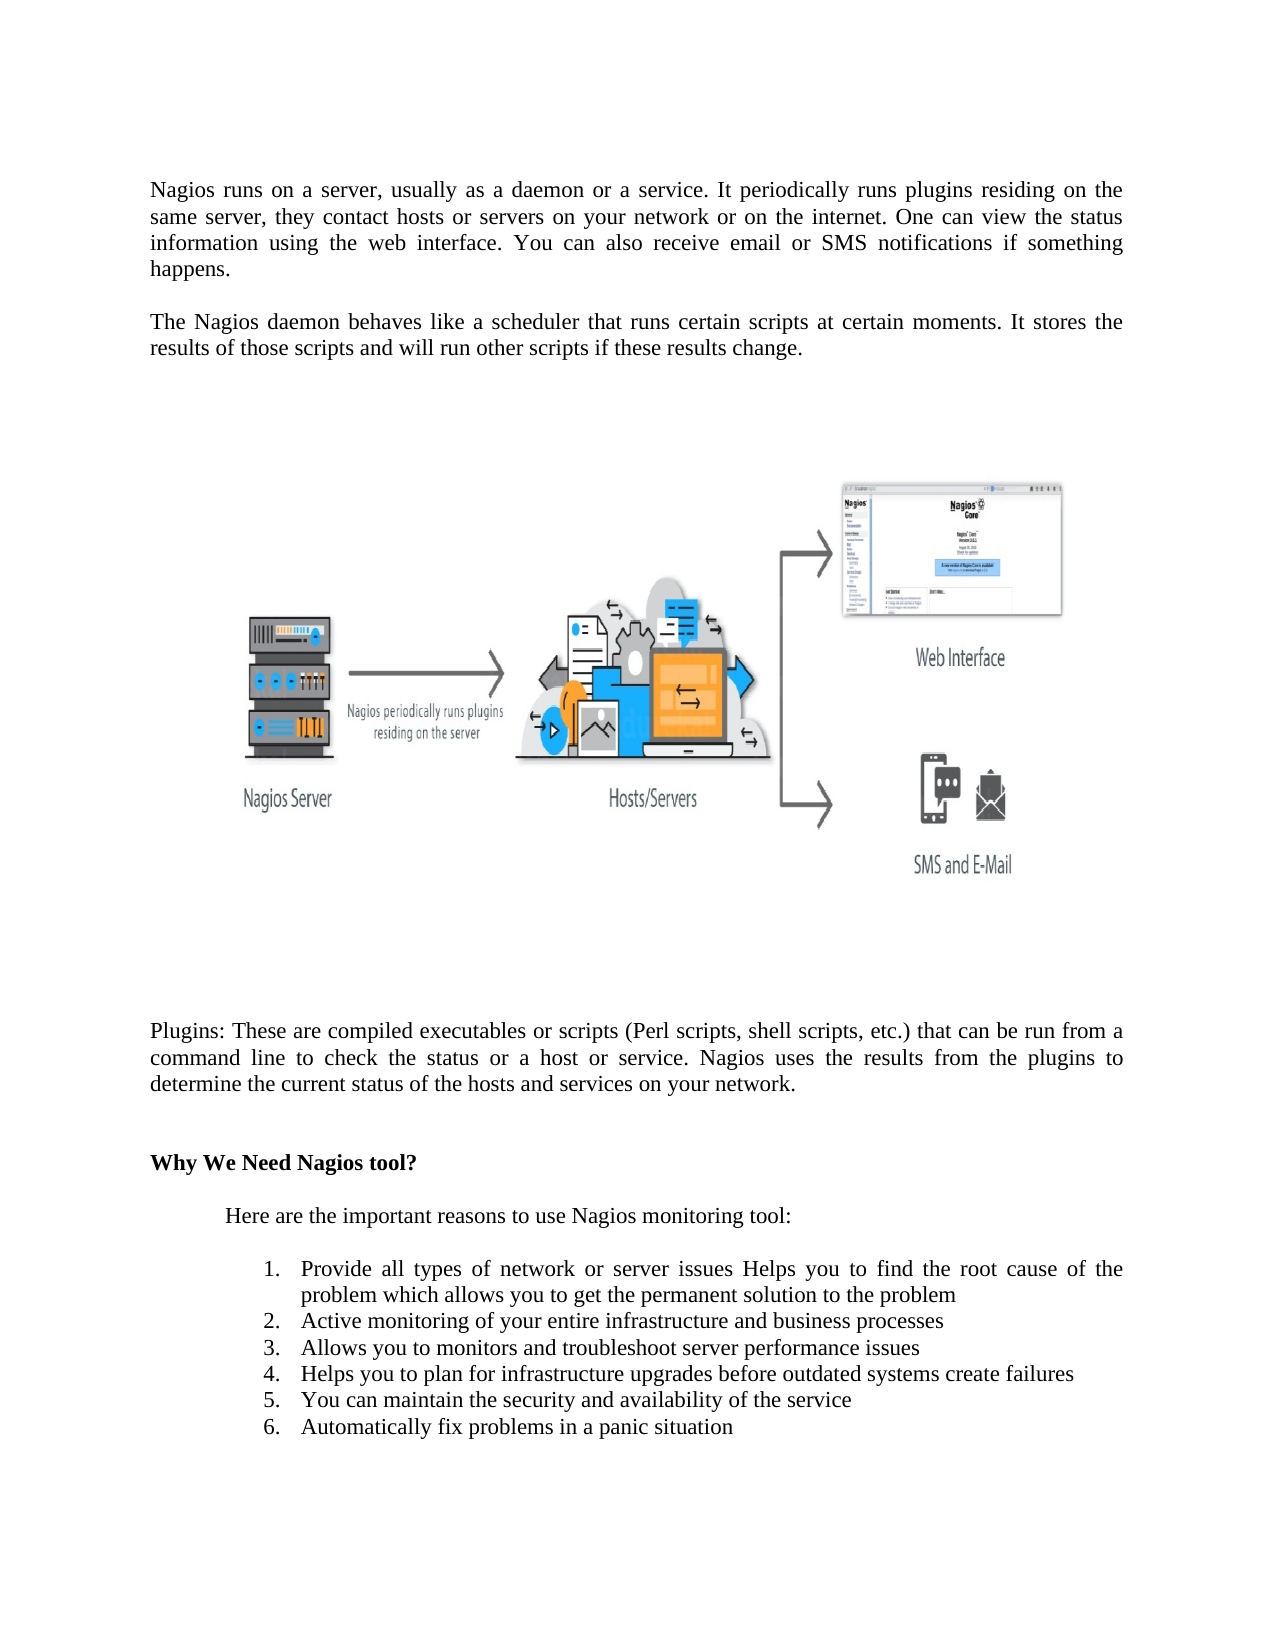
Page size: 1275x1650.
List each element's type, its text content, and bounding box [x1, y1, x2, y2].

list Provide all types of network or server issues Helps you to find the root cause of the problem which allows you to get the permanent solution to the problem [263, 1255, 1125, 1307]
picture [189, 450, 1089, 886]
text The Nagios daemon behaves like a scheduler that runs certain scripts at certain moments. It stores the results of those scripts and will run other scripts if these results change. [150, 308, 1125, 361]
list Automatically fix problems in a panic situation [263, 1413, 1125, 1439]
text Nagios runs on a server, usually as a daemon or a service. It periodically runs plugins residing on the same server, they contact hosts or servers on your network or on the internet. One can view the status information using the web interface. You can also receive email or SMS notifications if something happens. [150, 176, 1125, 282]
text Plugins: These are compiled executables or scripts (Perl scripts, shell scripts, etc.) that can be run from a command line to check the status or a host or service. Nagios uses the results from the plugins to determine the current status of the hosts and services on your network. [150, 1017, 1125, 1097]
list You can maintain the security and availability of the service [263, 1386, 1125, 1413]
list Active monitoring of your entire infrastructure and business processes [263, 1307, 1125, 1334]
list Helps you to plan for infrastructure upgrades before outdated systems create failures [263, 1360, 1125, 1386]
list Allows you to monitors and troubleshoot server performance issues [263, 1334, 1125, 1360]
text Why We Need Nagios tool? [150, 1149, 1125, 1176]
text Here are the important reasons to use Nagios monitoring tool: [225, 1202, 1125, 1228]
